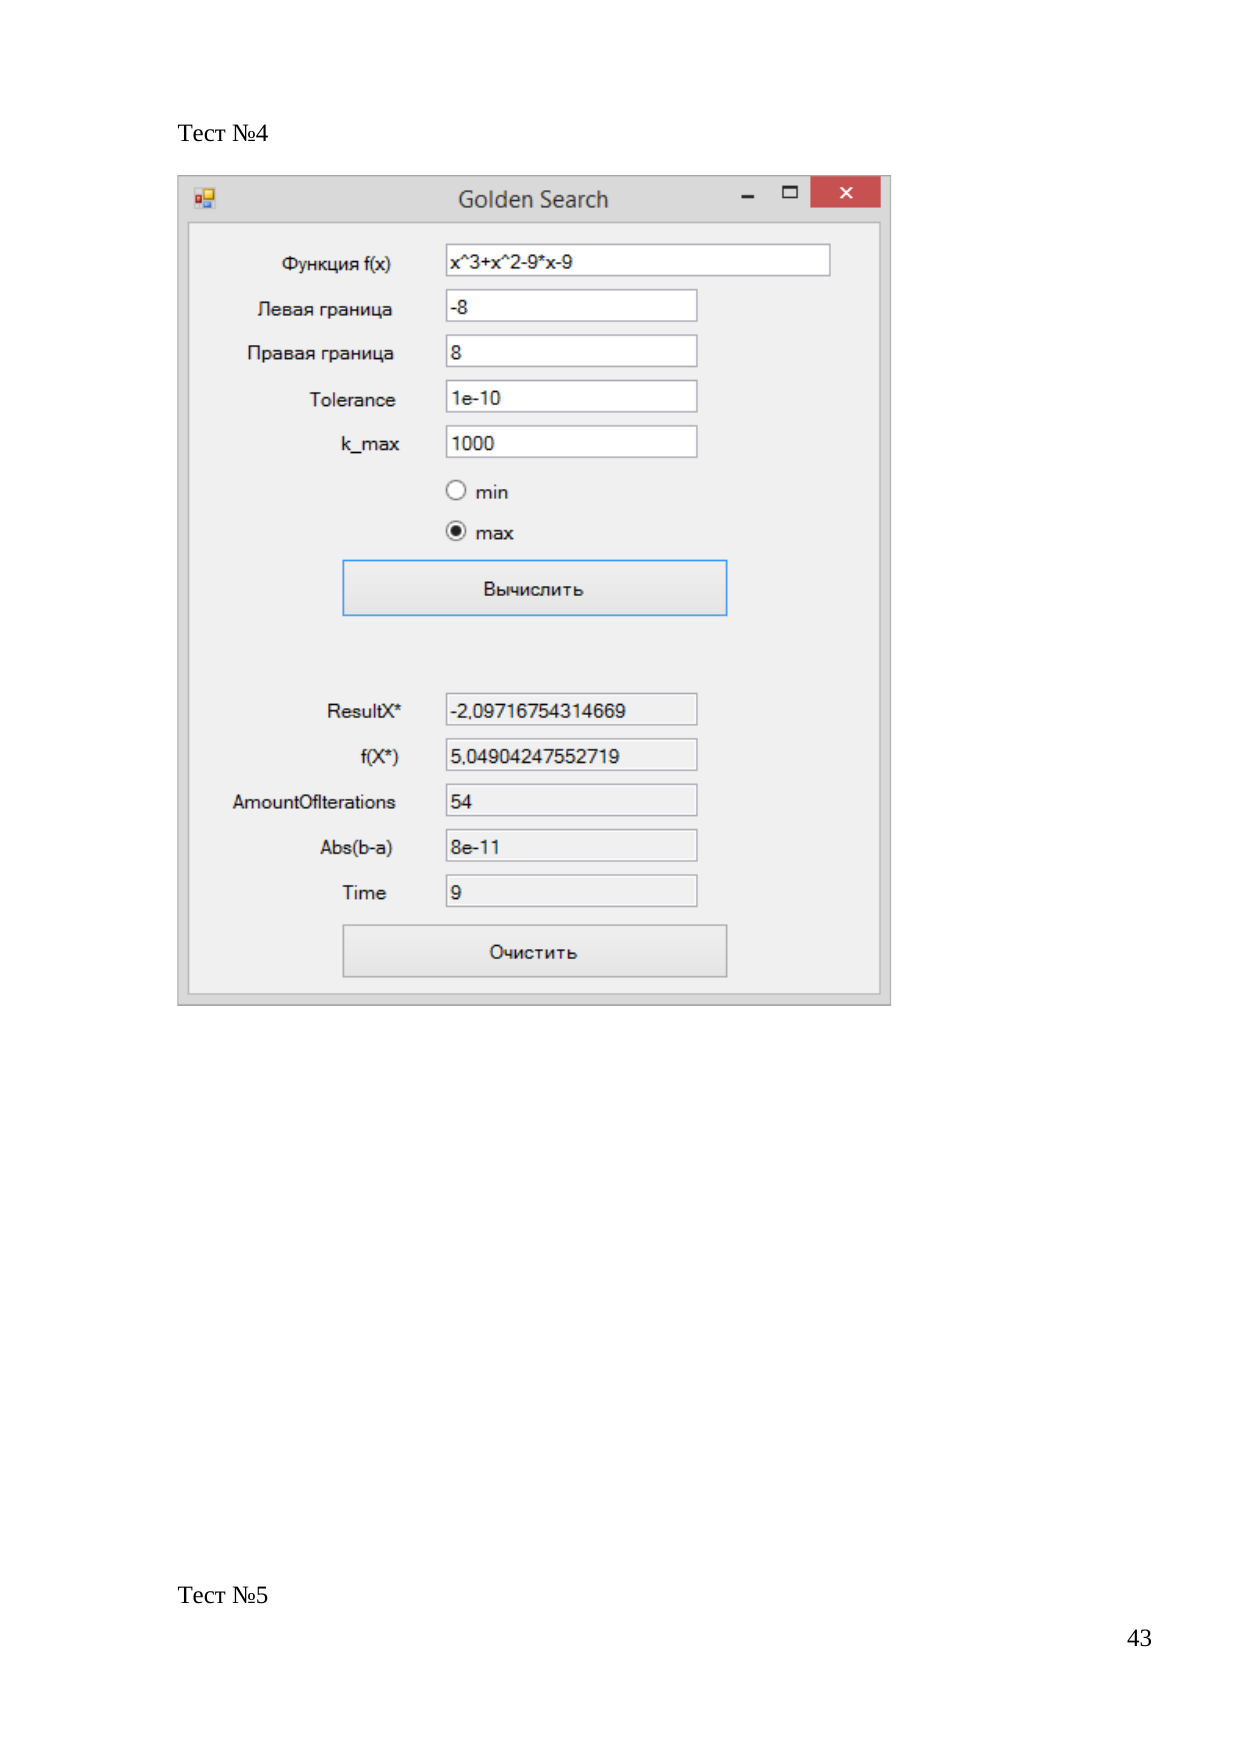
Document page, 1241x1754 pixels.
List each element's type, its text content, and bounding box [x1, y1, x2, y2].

text Тест №4 [177, 118, 1152, 147]
picture [177, 175, 892, 1006]
text Тест №5 [177, 1580, 1152, 1609]
